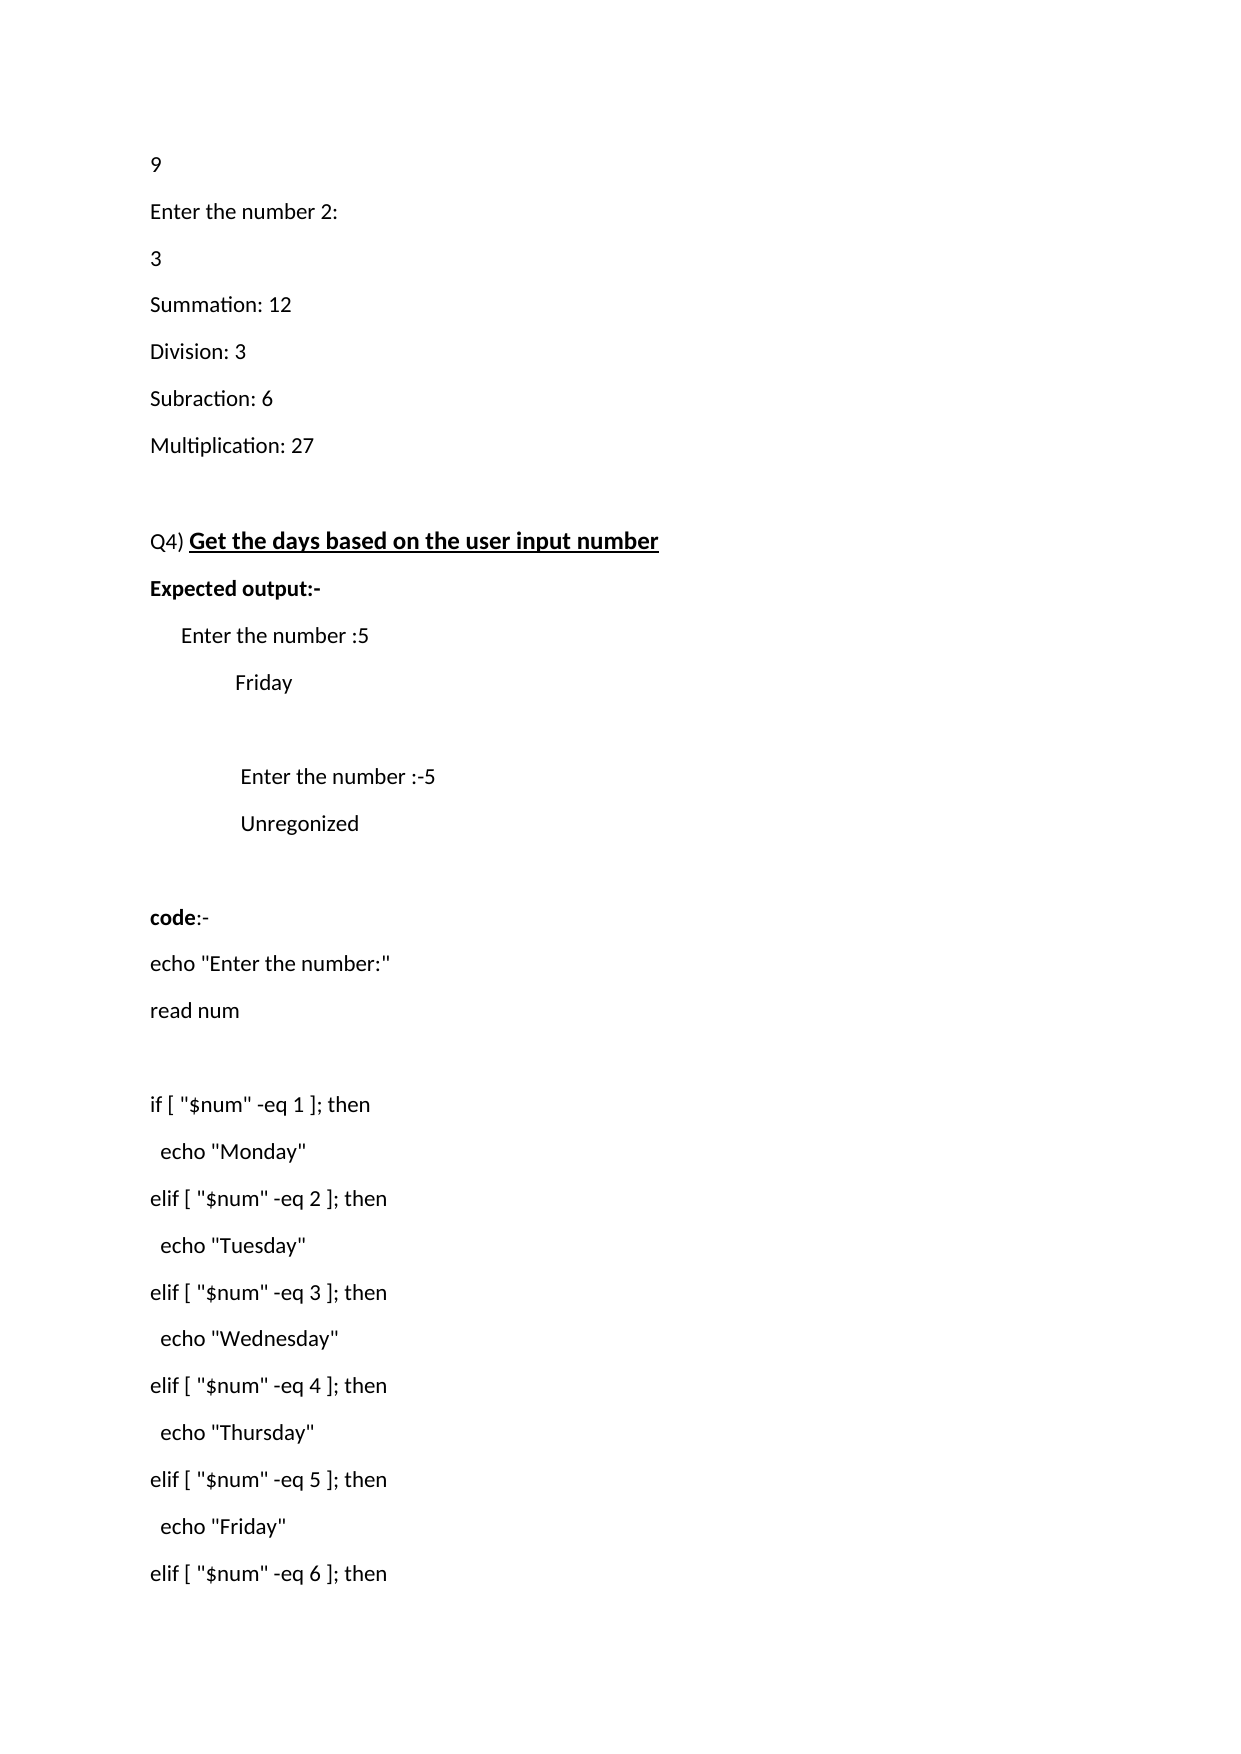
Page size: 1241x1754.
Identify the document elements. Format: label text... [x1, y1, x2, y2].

text Multiplication: 27 [150, 431, 1090, 459]
text echo "Friday" [150, 1512, 1090, 1540]
text echo "Wednesday" [150, 1324, 1090, 1353]
text Friday [150, 668, 1090, 696]
text elif [ "$num" -eq 4 ]; then [150, 1371, 1090, 1399]
text 9 [150, 150, 1090, 178]
text elif [ "$num" -eq 2 ]; then [150, 1184, 1090, 1212]
text code:- [150, 903, 1090, 931]
text echo "Thursday" [150, 1418, 1090, 1446]
text elif [ "$num" -eq 6 ]; then [150, 1559, 1090, 1587]
text echo "Tuesday" [150, 1231, 1090, 1259]
text elif [ "$num" -eq 3 ]; then [150, 1278, 1090, 1306]
text elif [ "$num" -eq 5 ]; then [150, 1465, 1090, 1493]
text Unregonized [150, 809, 1090, 837]
text Enter the number :-5 [150, 762, 1090, 790]
text echo "Monday" [150, 1137, 1090, 1165]
text 3 [150, 244, 1090, 272]
text read num [150, 996, 1090, 1024]
text Expected output:- [150, 574, 1090, 603]
text if [ "$num" -eq 1 ]; then [150, 1090, 1090, 1118]
text Subraction: 6 [150, 384, 1090, 412]
text Enter the number :5 [150, 621, 1090, 649]
text Enter the number 2: [150, 197, 1090, 225]
text Summation: 12 [150, 291, 1090, 319]
text echo "Enter the number:" [150, 949, 1090, 978]
text Division: 3 [150, 337, 1090, 366]
text Q4) Get the days based on the user input number [150, 525, 1090, 556]
